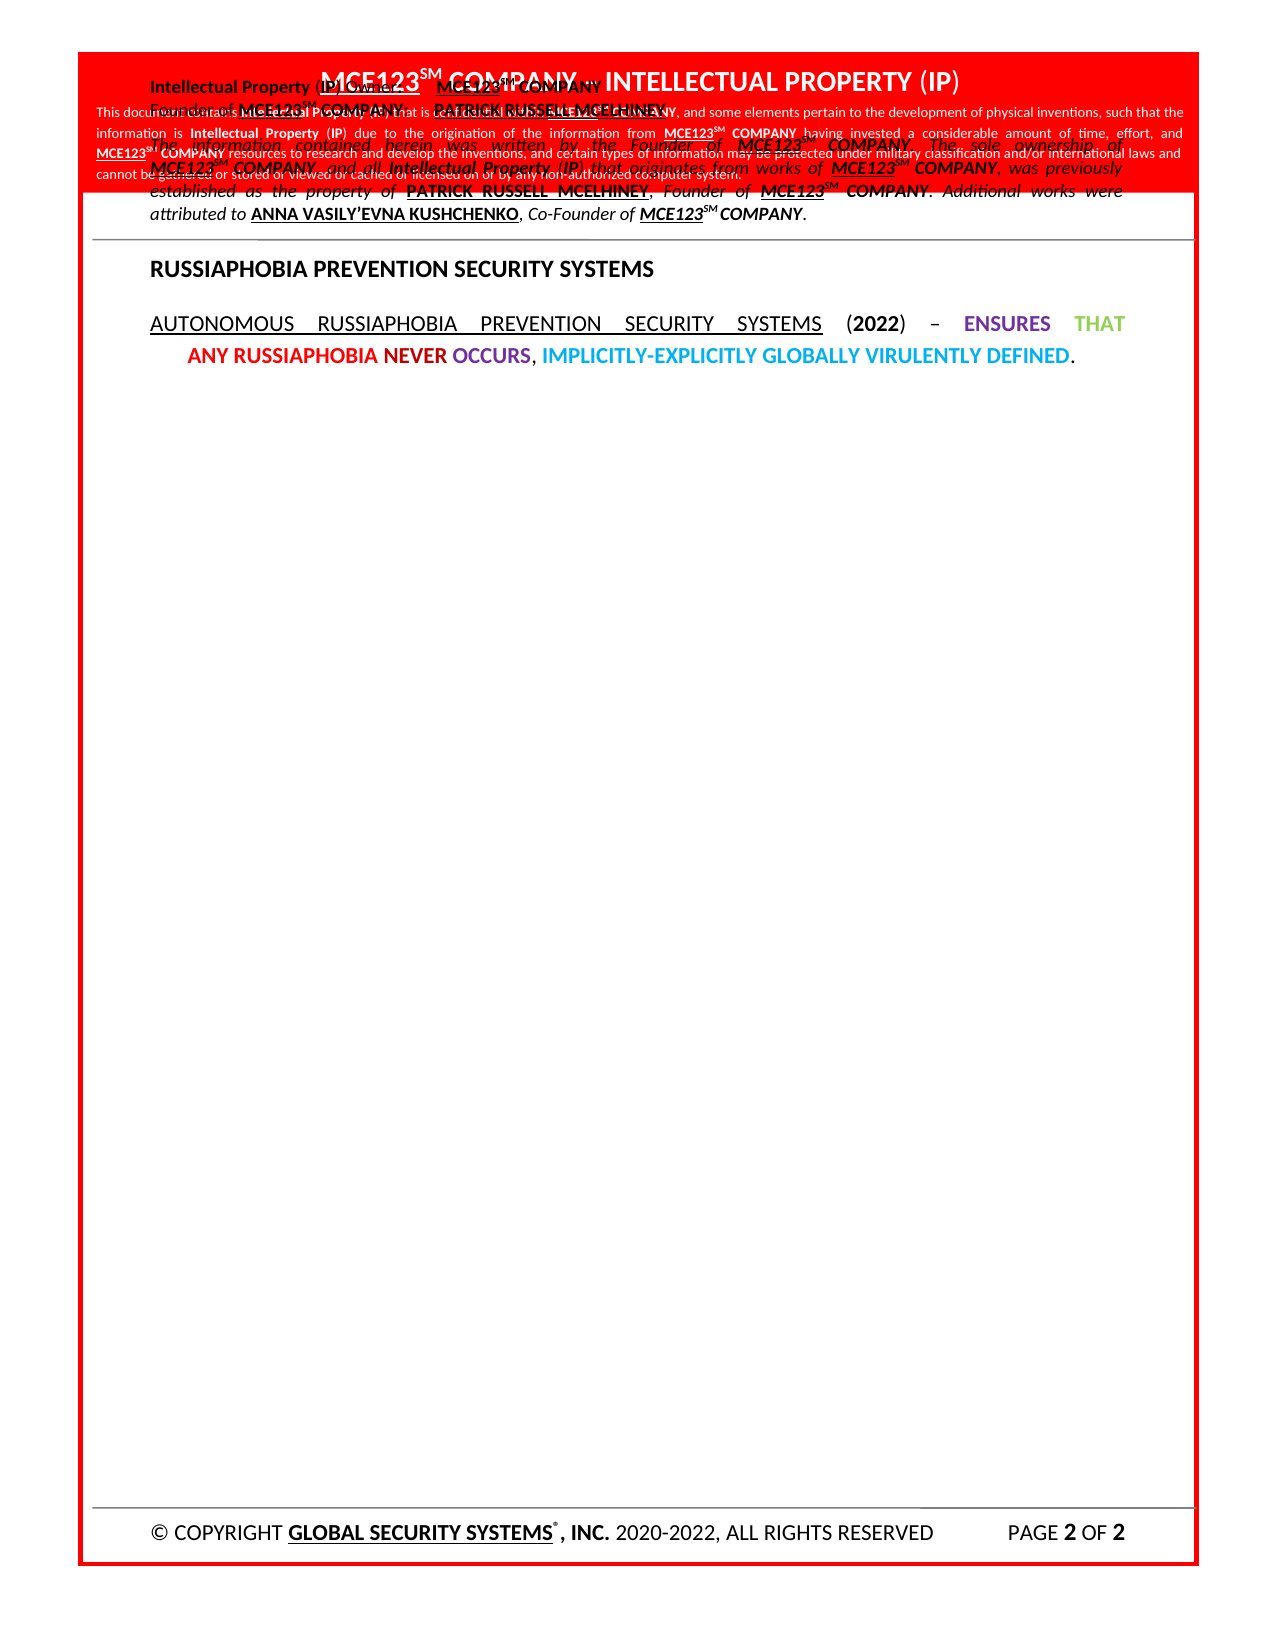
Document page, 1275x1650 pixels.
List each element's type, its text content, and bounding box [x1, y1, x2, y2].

text RUSSIAPHOBIA PREVENTION SECURITY SYSTEMS [150, 253, 1125, 284]
text AUTONOMOUS RUSSIAPHOBIA PREVENTION SECURITY SYSTEMS (2022) – ENSURES THAT ANY RUSSIAPHOBIA NEVER OCCURS, IMPLICITLY-EXPLICITLY GLOBALLY VIRULENTLY DEFINED. [150, 309, 1125, 369]
